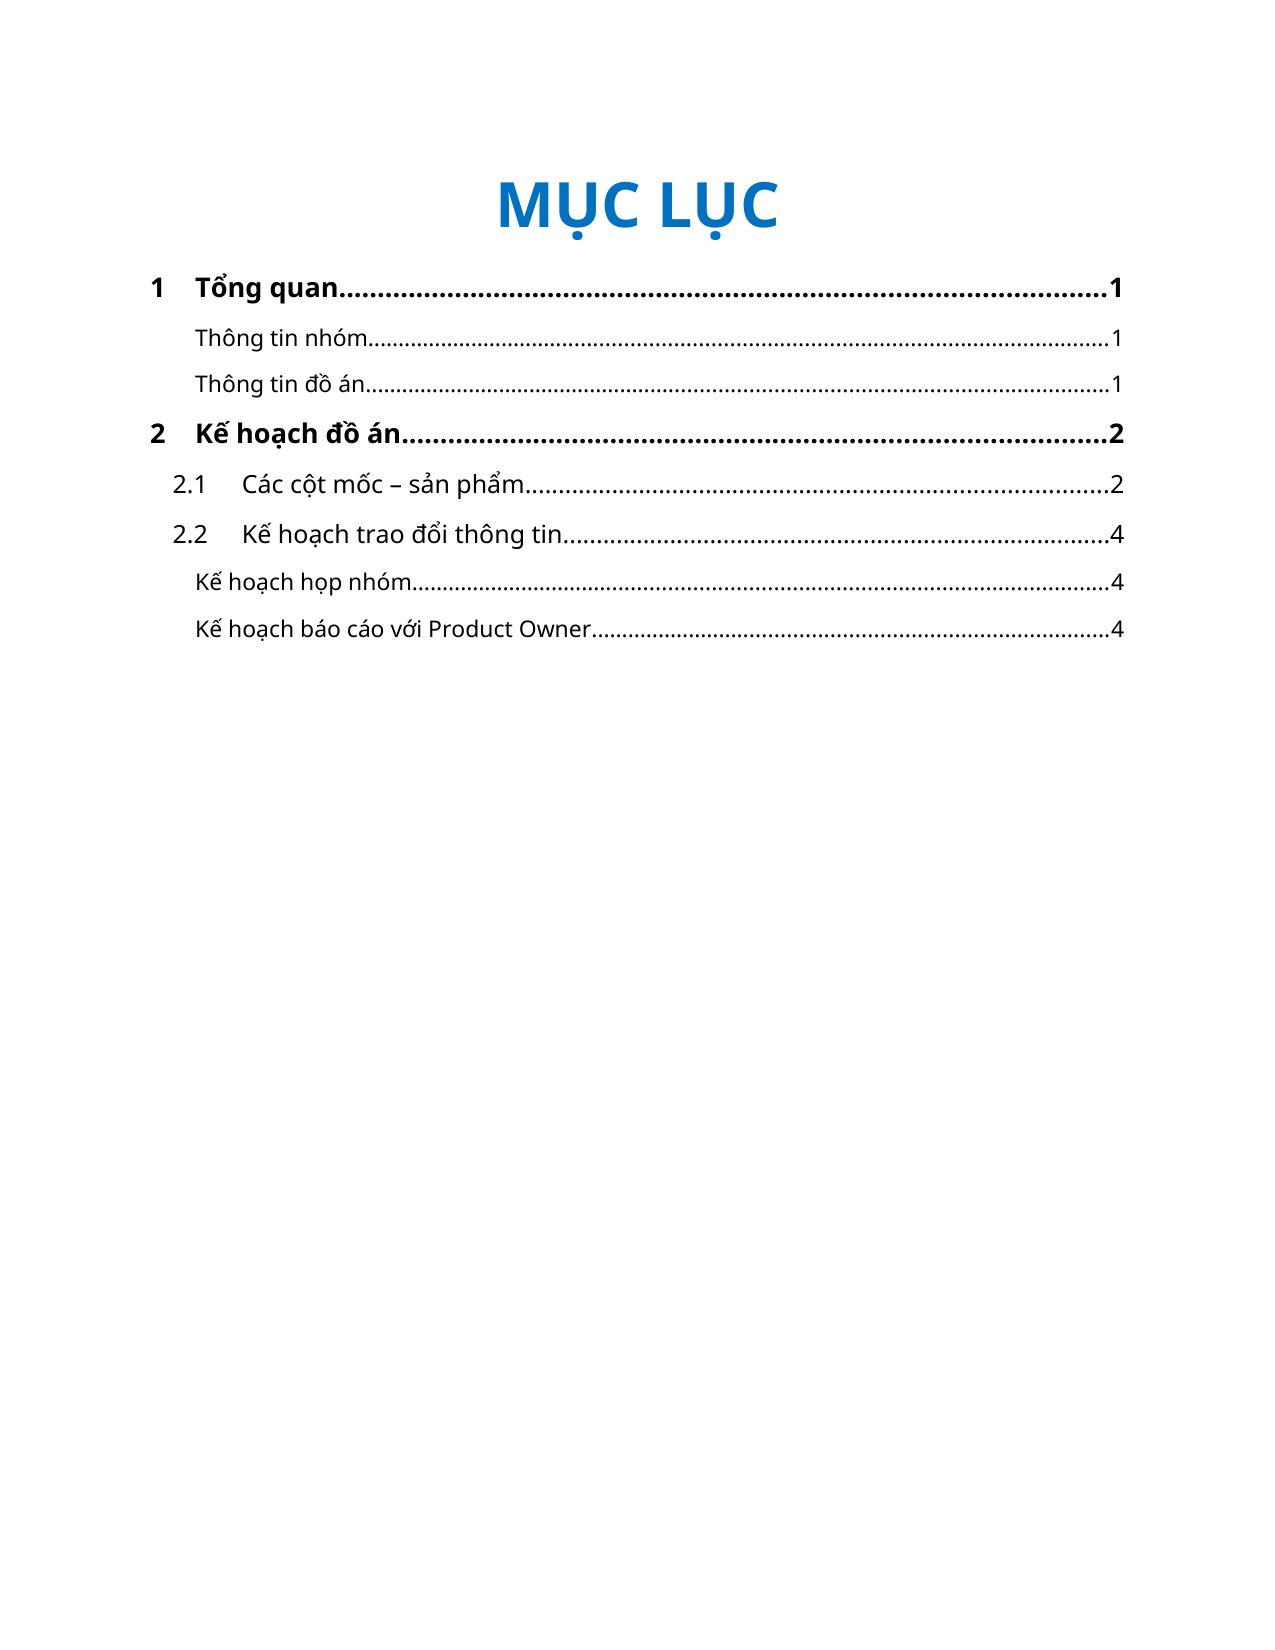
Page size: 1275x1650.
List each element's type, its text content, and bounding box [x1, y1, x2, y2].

text Thông tin đồ án 1 [195, 368, 1125, 399]
text 2.1 Các cột mốc – sản phẩm 2 [172, 467, 1125, 501]
text 2 Kế hoạch đồ án 2 [150, 414, 1125, 451]
text 1 Tổng quan 1 [150, 269, 1125, 306]
text Kế hoạch họp nhóm 4 [195, 566, 1125, 597]
text Thông tin nhóm 1 [195, 321, 1125, 353]
text MỤC LỤC [150, 160, 1125, 246]
text Kế hoạch báo cáo với Product Owner 4 [195, 612, 1125, 644]
text 2.2 Kế hoạch trao đổi thông tin 4 [172, 517, 1125, 551]
